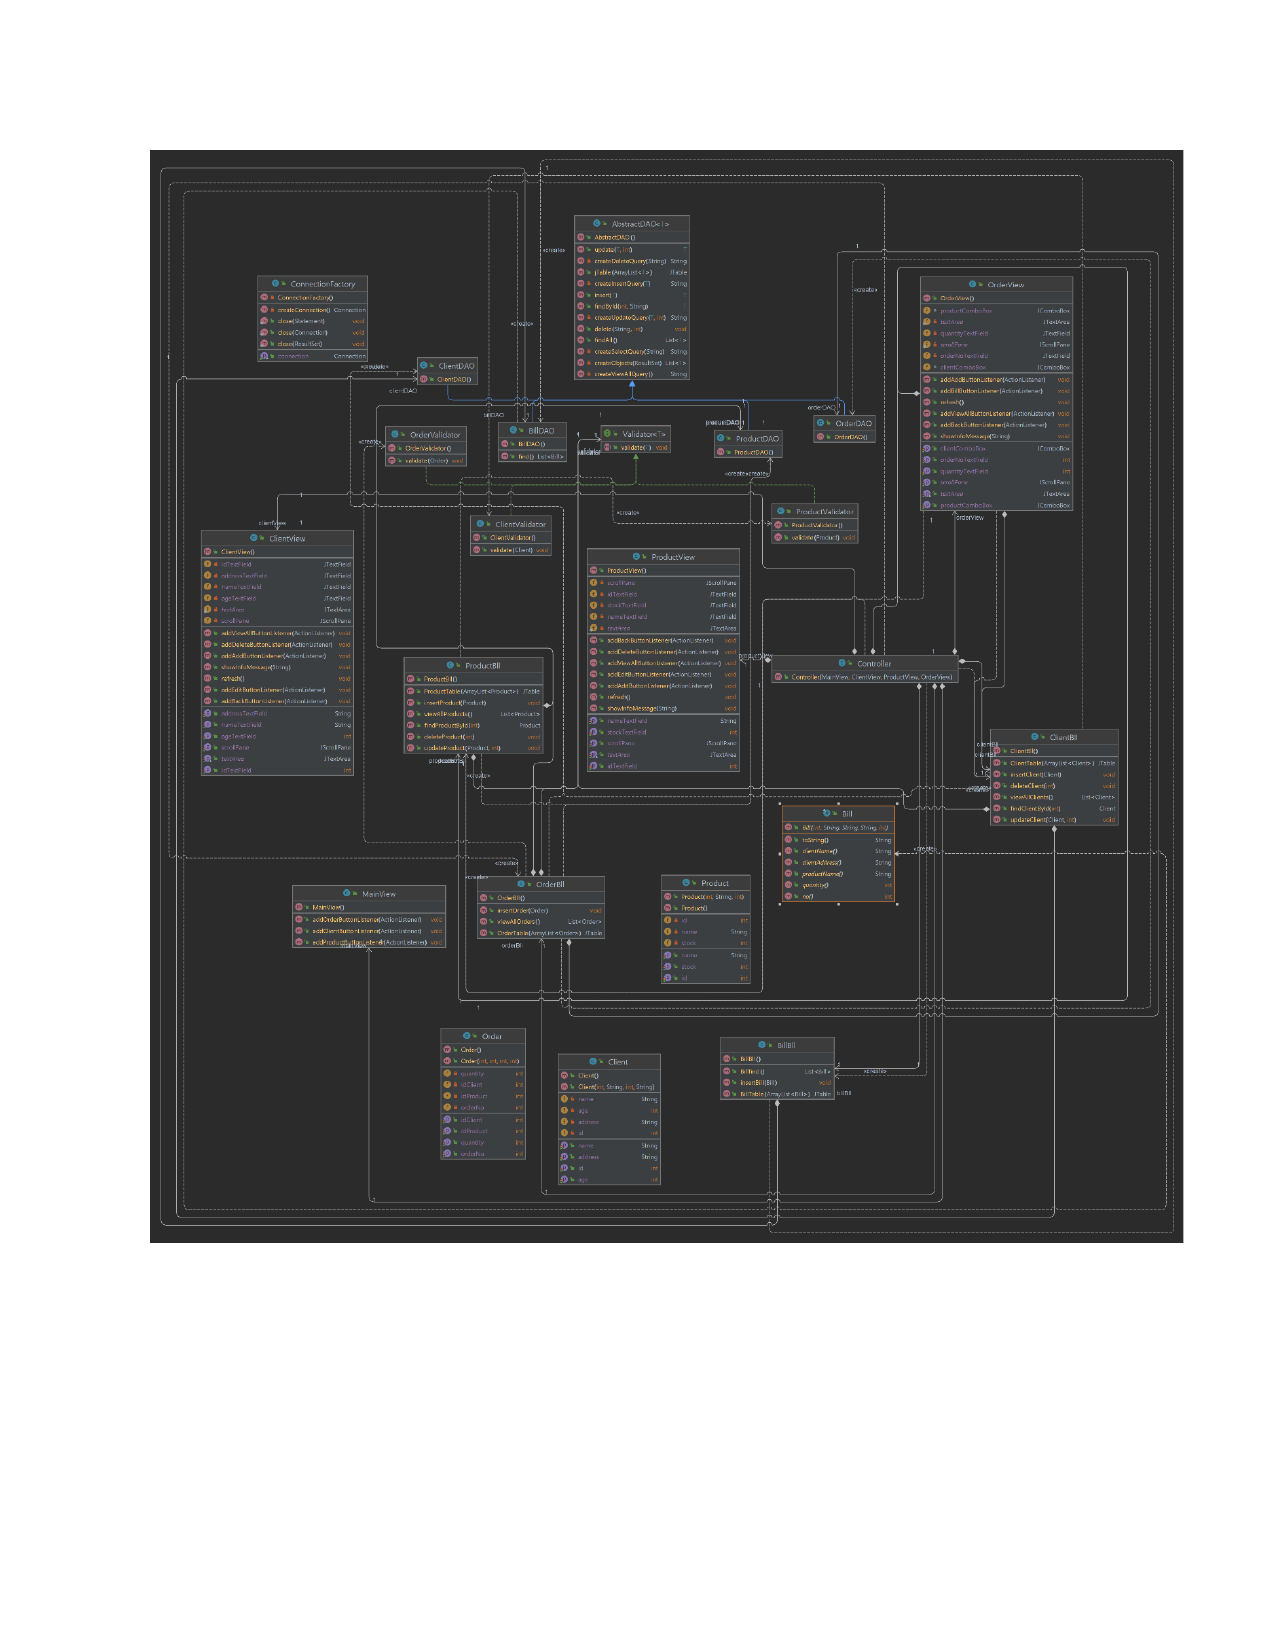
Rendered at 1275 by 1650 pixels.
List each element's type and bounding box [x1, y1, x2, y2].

picture [150, 150, 1184, 1243]
